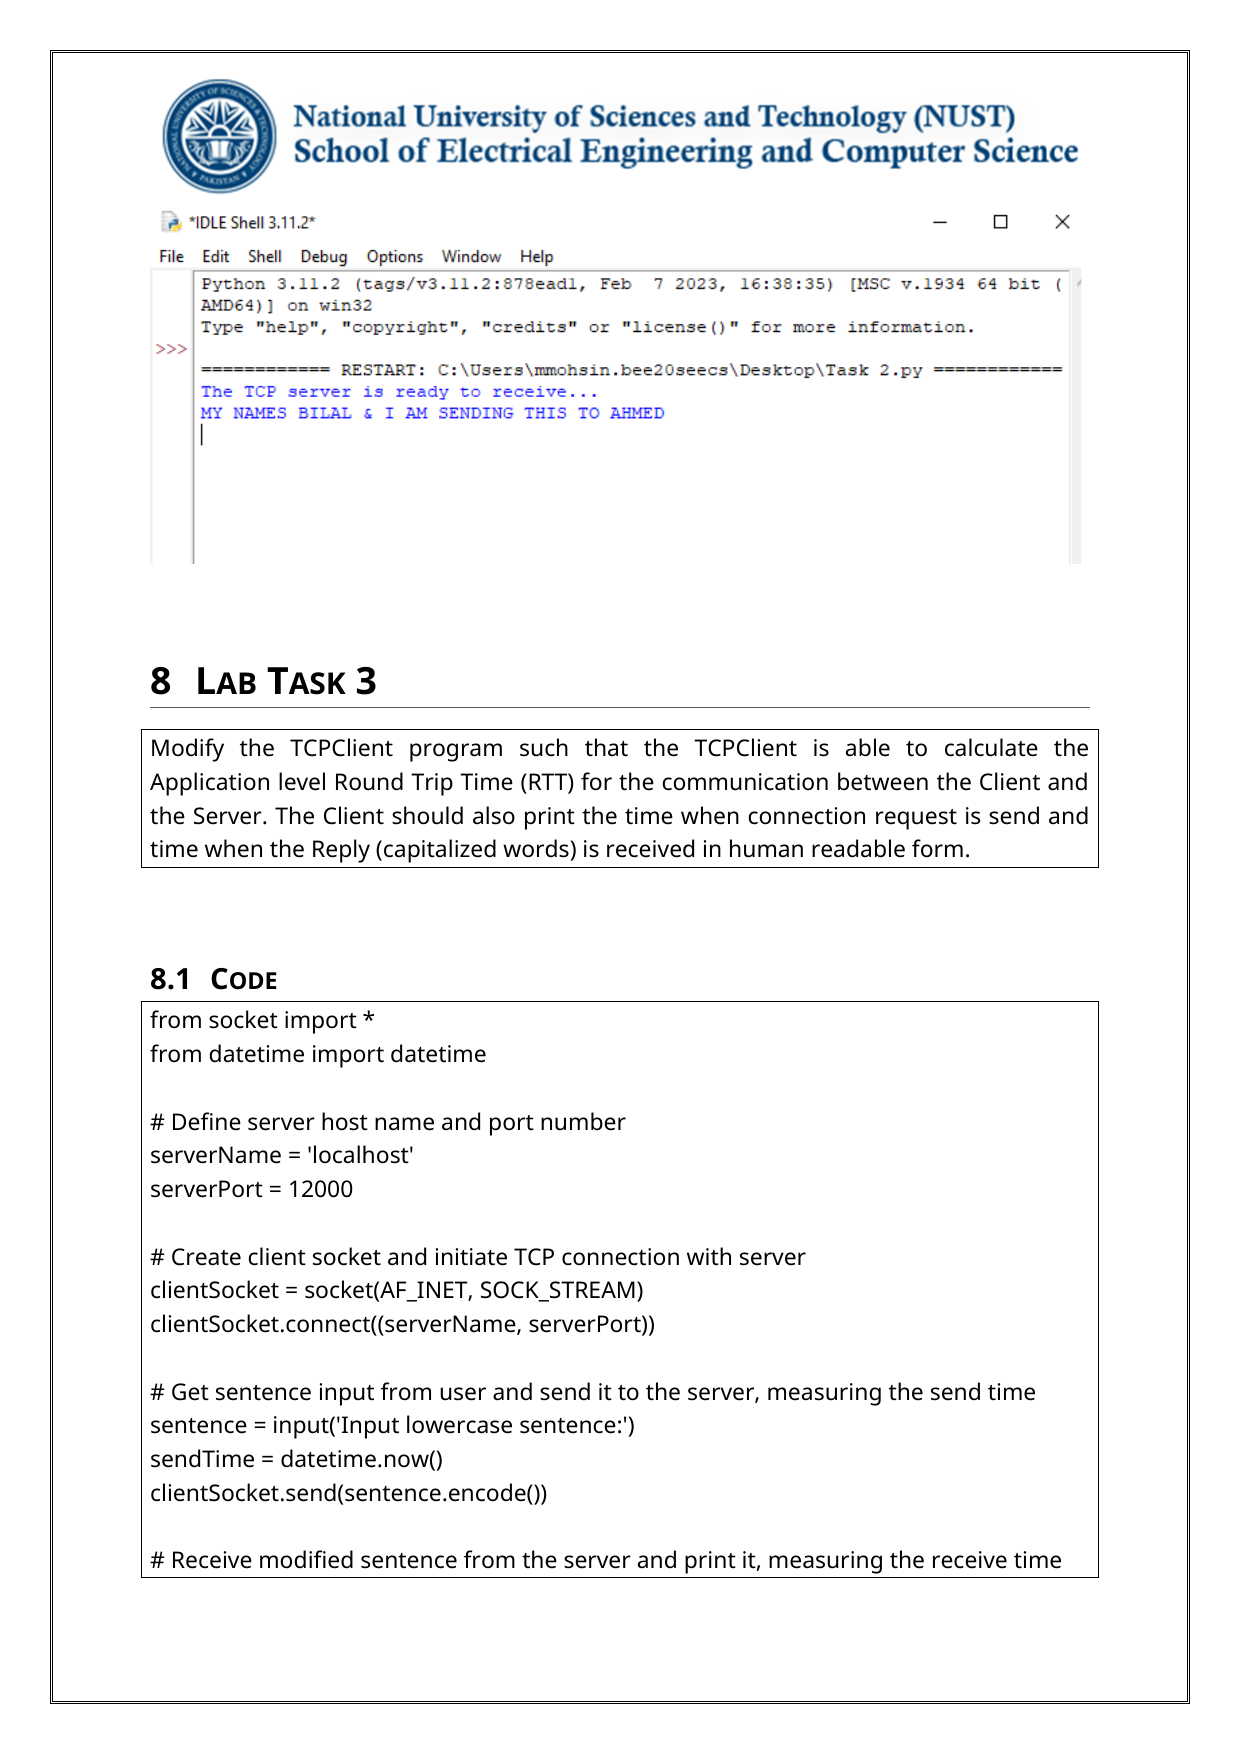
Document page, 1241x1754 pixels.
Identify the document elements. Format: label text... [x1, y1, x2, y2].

text # Define server host name and port number [142, 1102, 1098, 1136]
subtitle Code [150, 958, 1090, 998]
text sentence = input('Input lowercase sentence:') [142, 1406, 1098, 1440]
subtitle Lab Task 3 [150, 654, 1090, 707]
text serverPort = 12000 [142, 1170, 1098, 1204]
text # Receive modified sentence from the server and print it, measuring the receive time [142, 1541, 1098, 1577]
text clientSocket.connect((serverName, serverPort)) [142, 1305, 1098, 1339]
text from socket import * [142, 1002, 1098, 1035]
picture [150, 73, 1090, 564]
text clientSocket = socket(AF_INET, SOCK_STREAM) [142, 1271, 1098, 1305]
text # Get sentence input from user and send it to the server, measuring the send time [142, 1372, 1098, 1406]
text # Create client socket and initiate TCP connection with server [142, 1237, 1098, 1271]
text serverName = 'localhost' [142, 1136, 1098, 1170]
text Modify the TCPClient program such that the TCPClient is able to calculate the Application level Round Trip Time (RTT) for the communication between the Client and the Server. The Client should also print the time when connection request is send and time when the Reply (capitalized words) is received in human readable form. [142, 730, 1098, 867]
text sendTime = datetime.now() [142, 1440, 1098, 1473]
text from datetime import datetime [142, 1035, 1098, 1069]
text clientSocket.send(sentence.encode()) [142, 1473, 1098, 1508]
